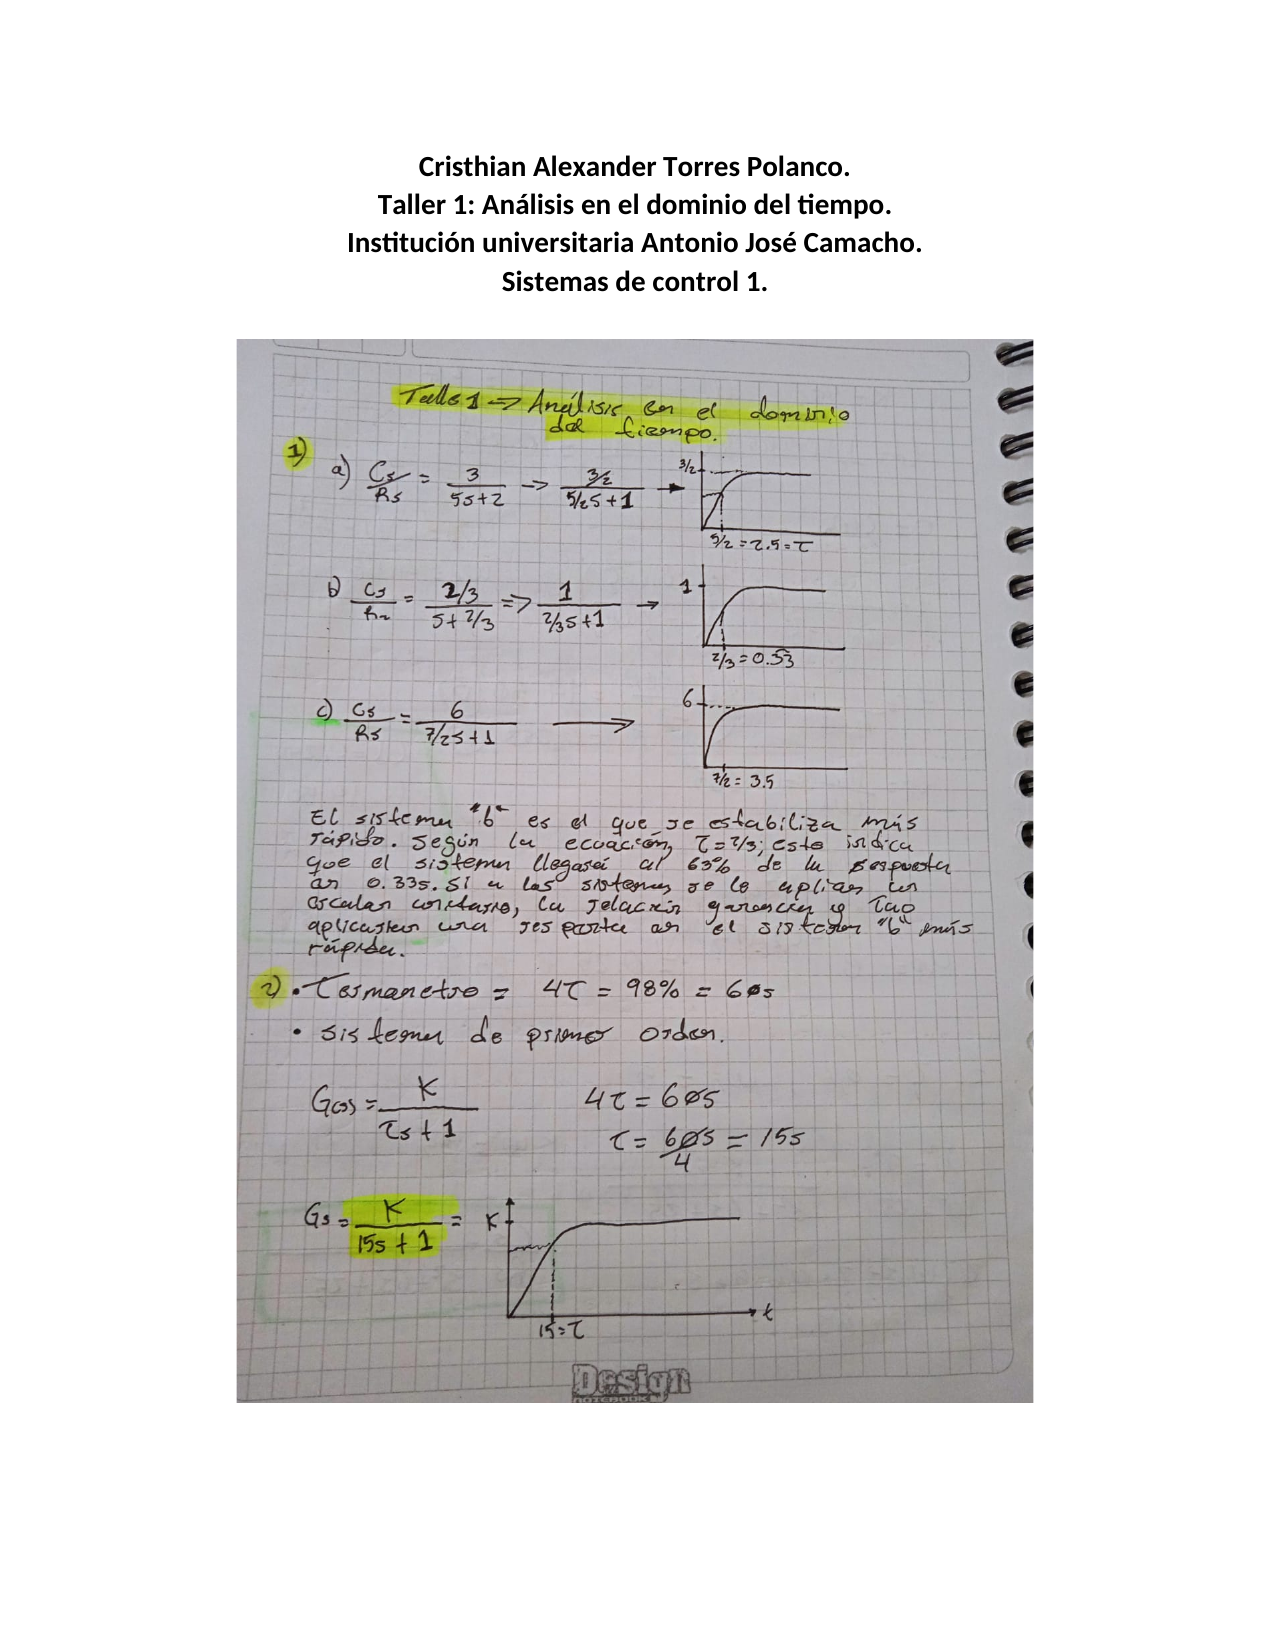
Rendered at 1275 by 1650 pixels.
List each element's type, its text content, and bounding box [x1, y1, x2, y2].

picture [236, 339, 1034, 1403]
text Sistemas de control 1. [118, 263, 1152, 298]
text Institución universitaria Antonio José Camacho. [118, 224, 1152, 260]
text Taller 1: Análisis en el dominio del tiempo. [118, 186, 1152, 222]
text Cristhian Alexander Torres Polanco. [118, 148, 1152, 183]
